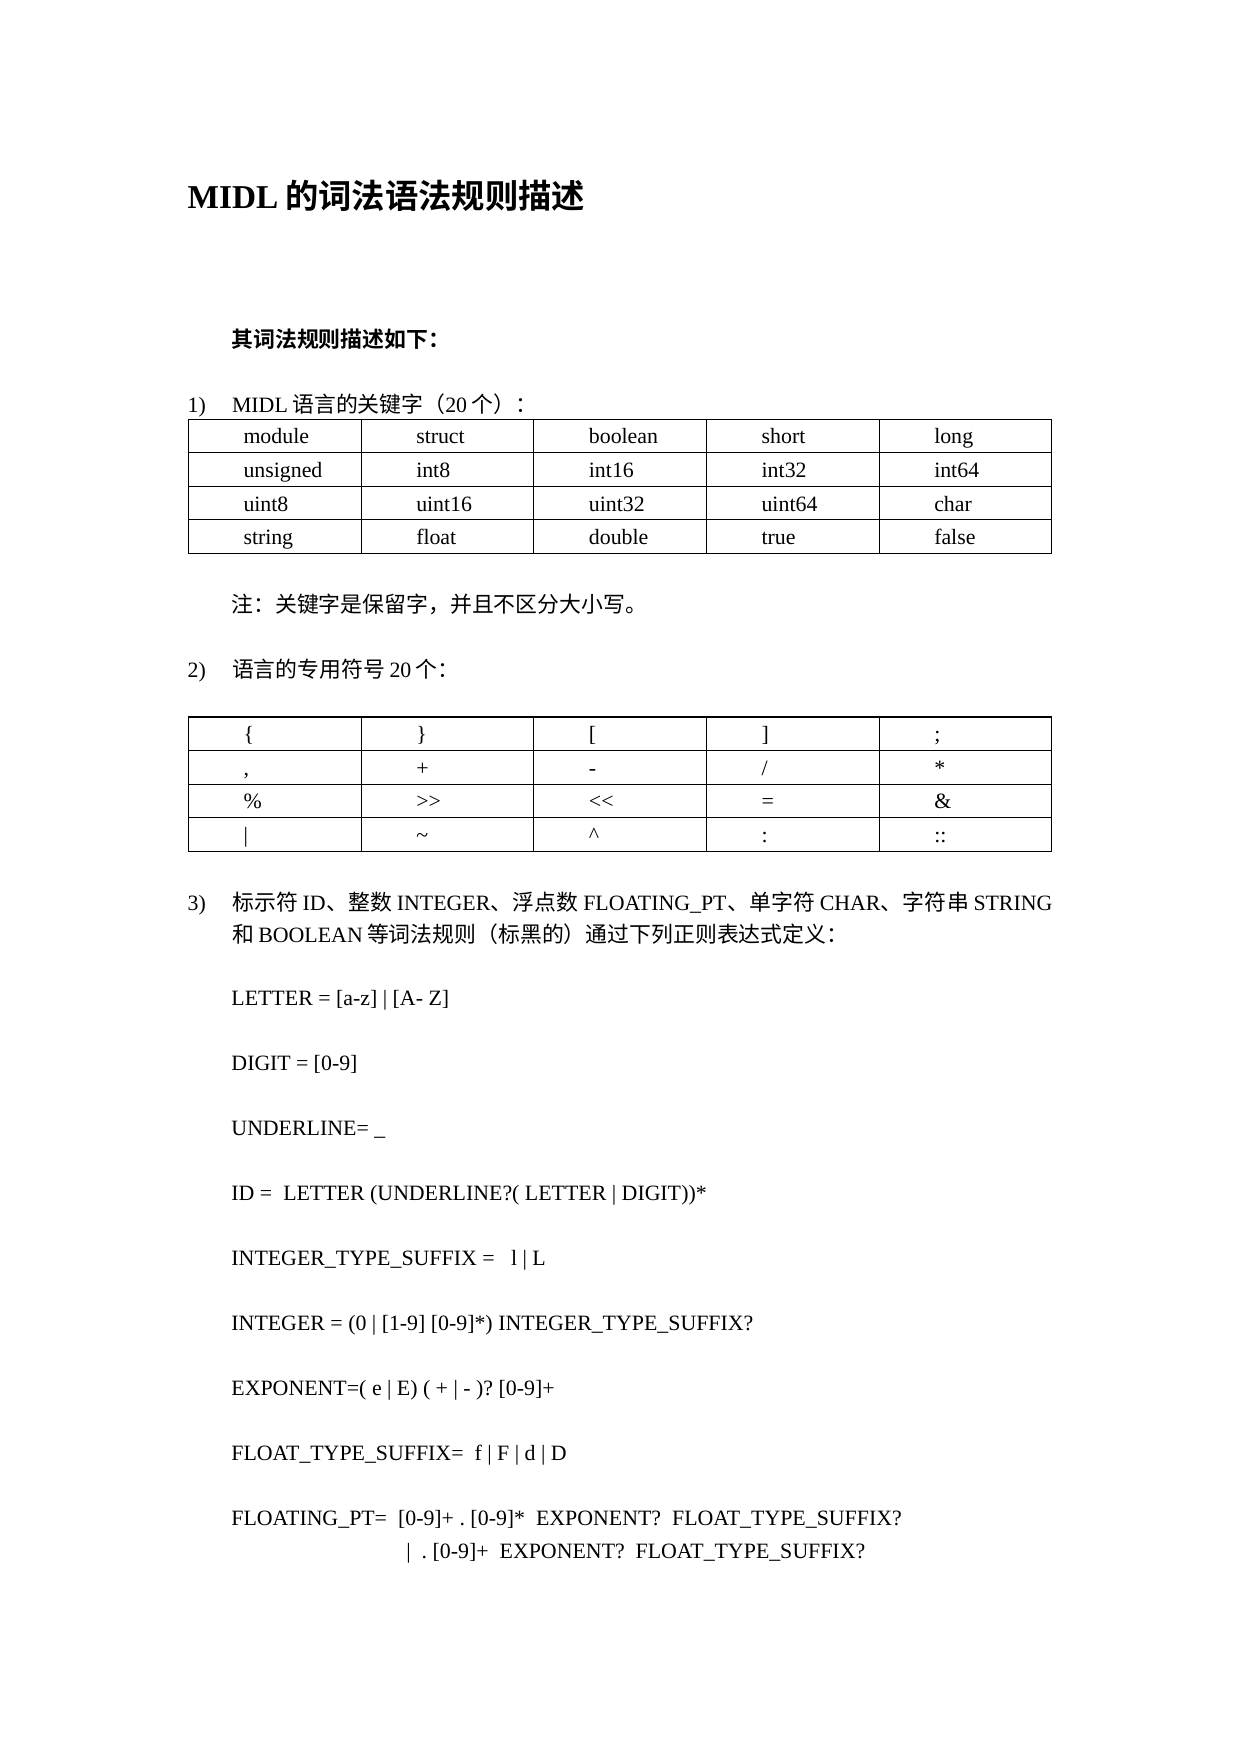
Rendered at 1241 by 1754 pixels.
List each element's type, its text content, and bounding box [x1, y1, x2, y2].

table_cell unsigned [189, 453, 361, 486]
table_header long [880, 420, 1051, 452]
table_cell ^ [534, 818, 706, 851]
table_cell false [880, 520, 1051, 553]
text LETTER = [a-z] | [A- Z] [187, 982, 1053, 1014]
text 其词法规则描述如下： [187, 321, 1053, 354]
table_cell int32 [707, 453, 879, 486]
text FLOAT_TYPE_SUFFIX= f | F | d | D [187, 1437, 1053, 1469]
table_cell , [189, 751, 361, 783]
table_cell = [707, 785, 879, 817]
table_cell << [534, 785, 706, 817]
table_cell double [534, 520, 706, 553]
table_cell :: [880, 818, 1051, 851]
list 标示符ID、整数INTEGER、浮点数FLOATING_PT、单字符CHAR、字符串STRING和BOOLEAN等词法规则（标黑的）通过下列正则表达式定义： [187, 884, 1053, 949]
subtitle MIDL的词法语法规则描述 [187, 162, 1053, 227]
text 注：关键字是保留字，并且不区分大小写。 [187, 586, 1053, 619]
text | . [0-9]+ EXPONENT? FLOAT_TYPE_SUFFIX? [187, 1534, 1053, 1567]
table_header module [189, 420, 361, 452]
table_cell | [189, 818, 361, 851]
text EXPONENT=( e | E) ( + | - )? [0-9]+ [187, 1372, 1053, 1404]
table_cell - [534, 751, 706, 783]
table_cell int16 [534, 453, 706, 486]
table_cell int8 [362, 453, 533, 486]
table_header struct [362, 420, 533, 452]
table_cell uint8 [189, 487, 361, 519]
text INTEGER_TYPE_SUFFIX = l | L [187, 1242, 1053, 1274]
table_cell uint32 [534, 487, 706, 519]
table_cell * [880, 751, 1051, 783]
table_cell & [880, 785, 1051, 817]
table_cell ~ [362, 818, 533, 851]
table_header short [707, 420, 879, 452]
table_cell string [189, 520, 361, 553]
text ID = LETTER (UNDERLINE?( LETTER | DIGIT))* [187, 1177, 1053, 1209]
table_cell char [880, 487, 1051, 519]
table_cell true [707, 520, 879, 553]
table_cell int64 [880, 453, 1051, 486]
table_header { [189, 718, 361, 750]
table_cell uint64 [707, 487, 879, 519]
table_header [ [534, 718, 706, 750]
list 语言的专用符号20个： [187, 651, 1053, 684]
table_cell >> [362, 785, 533, 817]
text DIGIT = [0-9] [187, 1047, 1053, 1079]
text UNDERLINE= _ [187, 1112, 1053, 1144]
text FLOATING_PT= [0-9]+ . [0-9]* EXPONENT? FLOAT_TYPE_SUFFIX? [187, 1502, 1053, 1534]
table_header } [362, 718, 533, 750]
table_header boolean [534, 420, 706, 452]
table_cell % [189, 785, 361, 817]
table_cell / [707, 751, 879, 783]
text INTEGER = (0 | [1-9] [0-9]*) INTEGER_TYPE_SUFFIX? [187, 1307, 1053, 1339]
table_cell uint16 [362, 487, 533, 519]
list MIDL语言的关键字（20个）： [187, 386, 1053, 419]
table_cell : [707, 818, 879, 851]
table_header ; [880, 718, 1051, 750]
table_cell float [362, 520, 533, 553]
table_cell + [362, 751, 533, 783]
table_header ] [707, 718, 879, 750]
